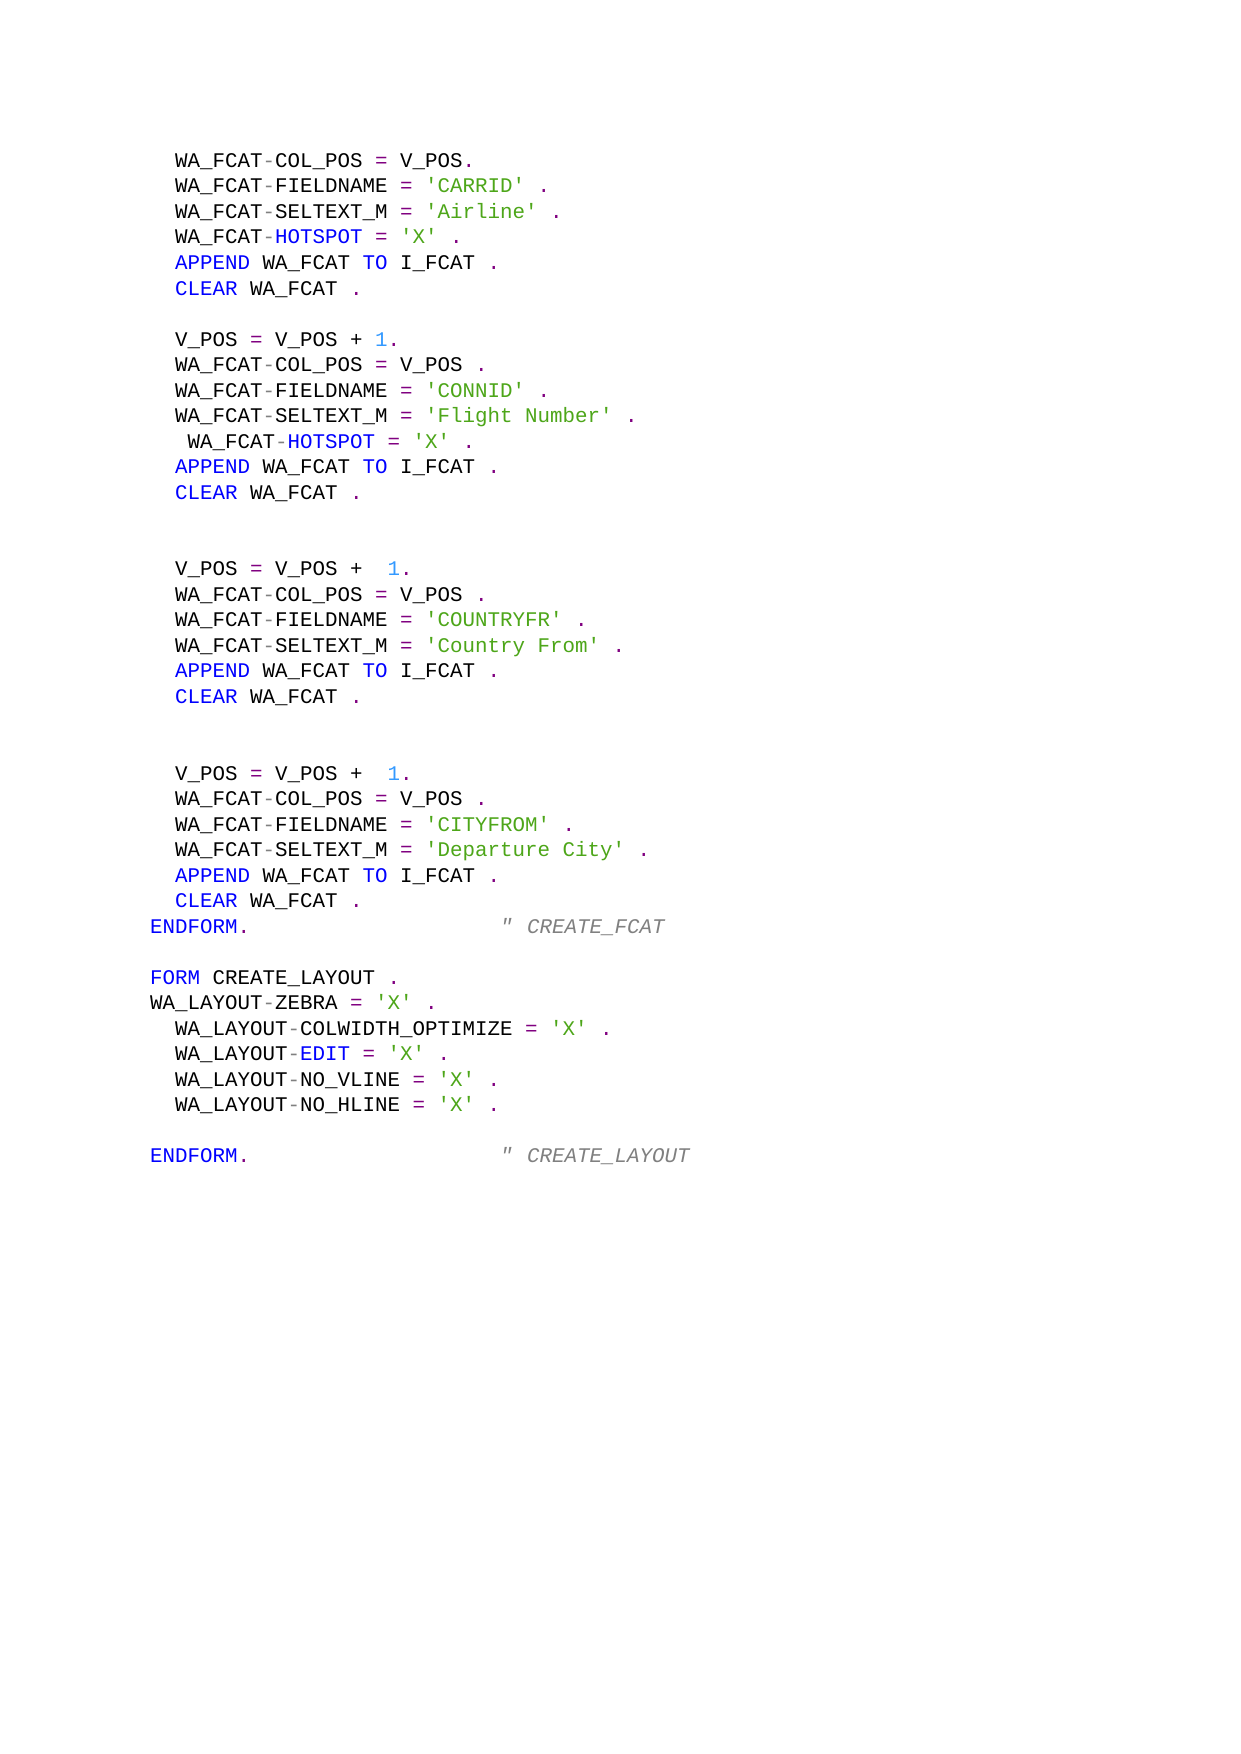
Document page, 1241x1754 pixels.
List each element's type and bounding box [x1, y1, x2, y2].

text [150, 150, 1090, 1169]
